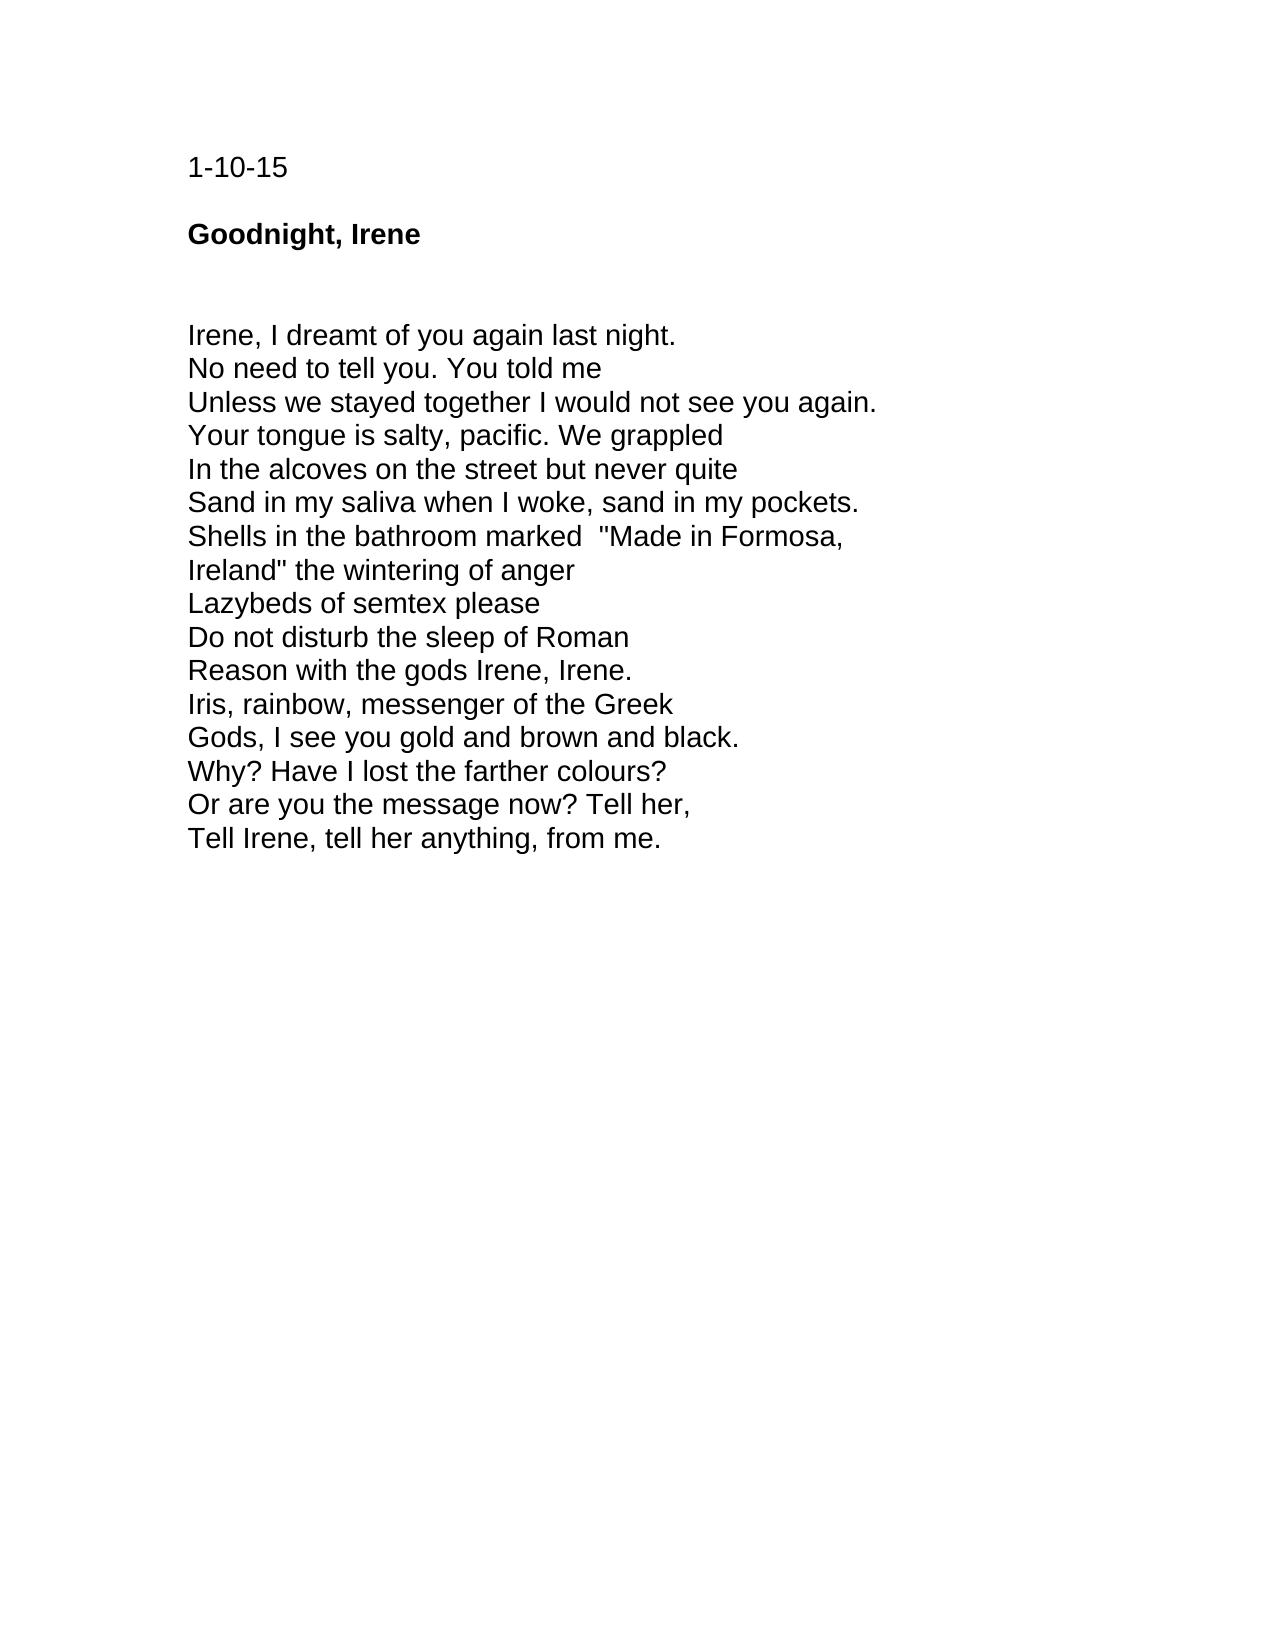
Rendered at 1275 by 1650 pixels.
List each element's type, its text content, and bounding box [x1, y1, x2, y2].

text 1-10-15 Goodnight, Irene Irene, I dreamt of you again last night. No need to tell you. You told me Unless we stayed together I would not see you again. Your tongue is salty, pacific. We grappled In the alcoves on the street but never quite Sand in my saliva when I woke, sand in my pockets. Shells in the bathroom marked "Made in Formosa, Ireland" the wintering of anger Lazybeds of semtex please Do not disturb the sleep of Roman Reason with the gods Irene, Irene. Iris, rainbow, messenger of the Greek Gods, I see you gold and brown and black. Why? Have I lost the farther colours? Or are you the message now? Tell her, Tell Irene, tell her anything, from me. [187, 150, 1087, 854]
